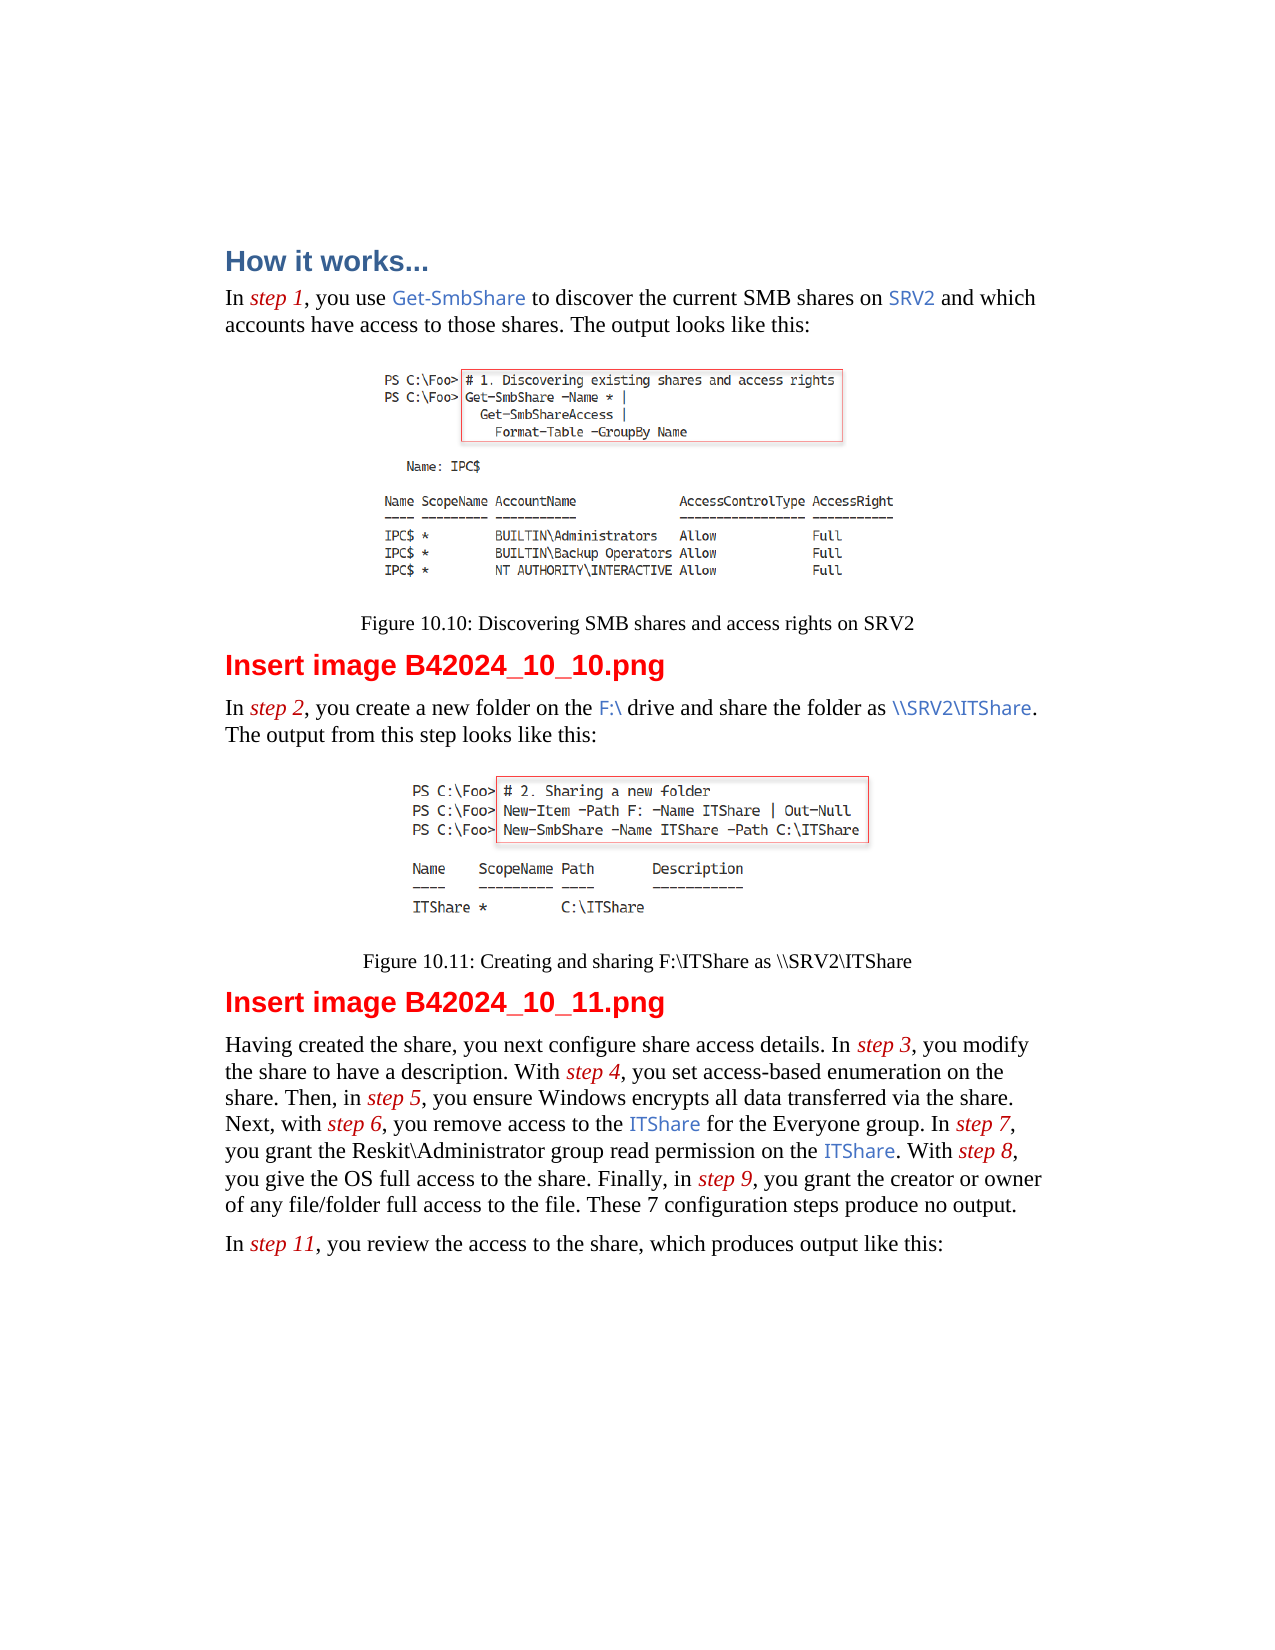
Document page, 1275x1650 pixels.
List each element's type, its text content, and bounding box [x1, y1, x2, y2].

text Insert image B42024_10_11.png [225, 985, 1050, 1019]
text In step 1, you use Get-SmbShare to discover the current SMB shares on SRV2 and which accounts have access to those shares. The output looks like this: [225, 284, 1050, 338]
text In step 2, you create a new folder on the F:\ drive and share the folder as \\SRV2\ITShare. The output from this step looks like this: [225, 694, 1050, 747]
text Having created the share, you next configure share access details. In step 3, you modify the share to have a description. With step 4, you set access-based enumeration on the share. Then, in step 5, you ensure Windows encrypts all data transferred via the share. Next, with step 6, you remove access to the ITShare for the Everyone group. In step 7, you grant the Reskit\Administrator group read permission on the ITShare. With step 8, you give the OS full access to the share. Finally, in step 9, you grant the creator or owner of any file/folder full access to the file. These 7 configuration steps produce no output. [225, 1031, 1050, 1217]
picture [369, 362, 906, 587]
picture [398, 772, 877, 924]
text In step 11, you review the access to the share, which produces output like this: [225, 1230, 1050, 1256]
text Insert image B42024_10_10.png [225, 648, 1050, 681]
text Figure 10.10: Discovering SMB shares and access rights on SRV2 [225, 611, 1050, 635]
subtitle How it works... [225, 244, 1050, 278]
text Figure 10.11: Creating and sharing F:\ITShare as \\SRV2\ITShare [225, 949, 1050, 973]
